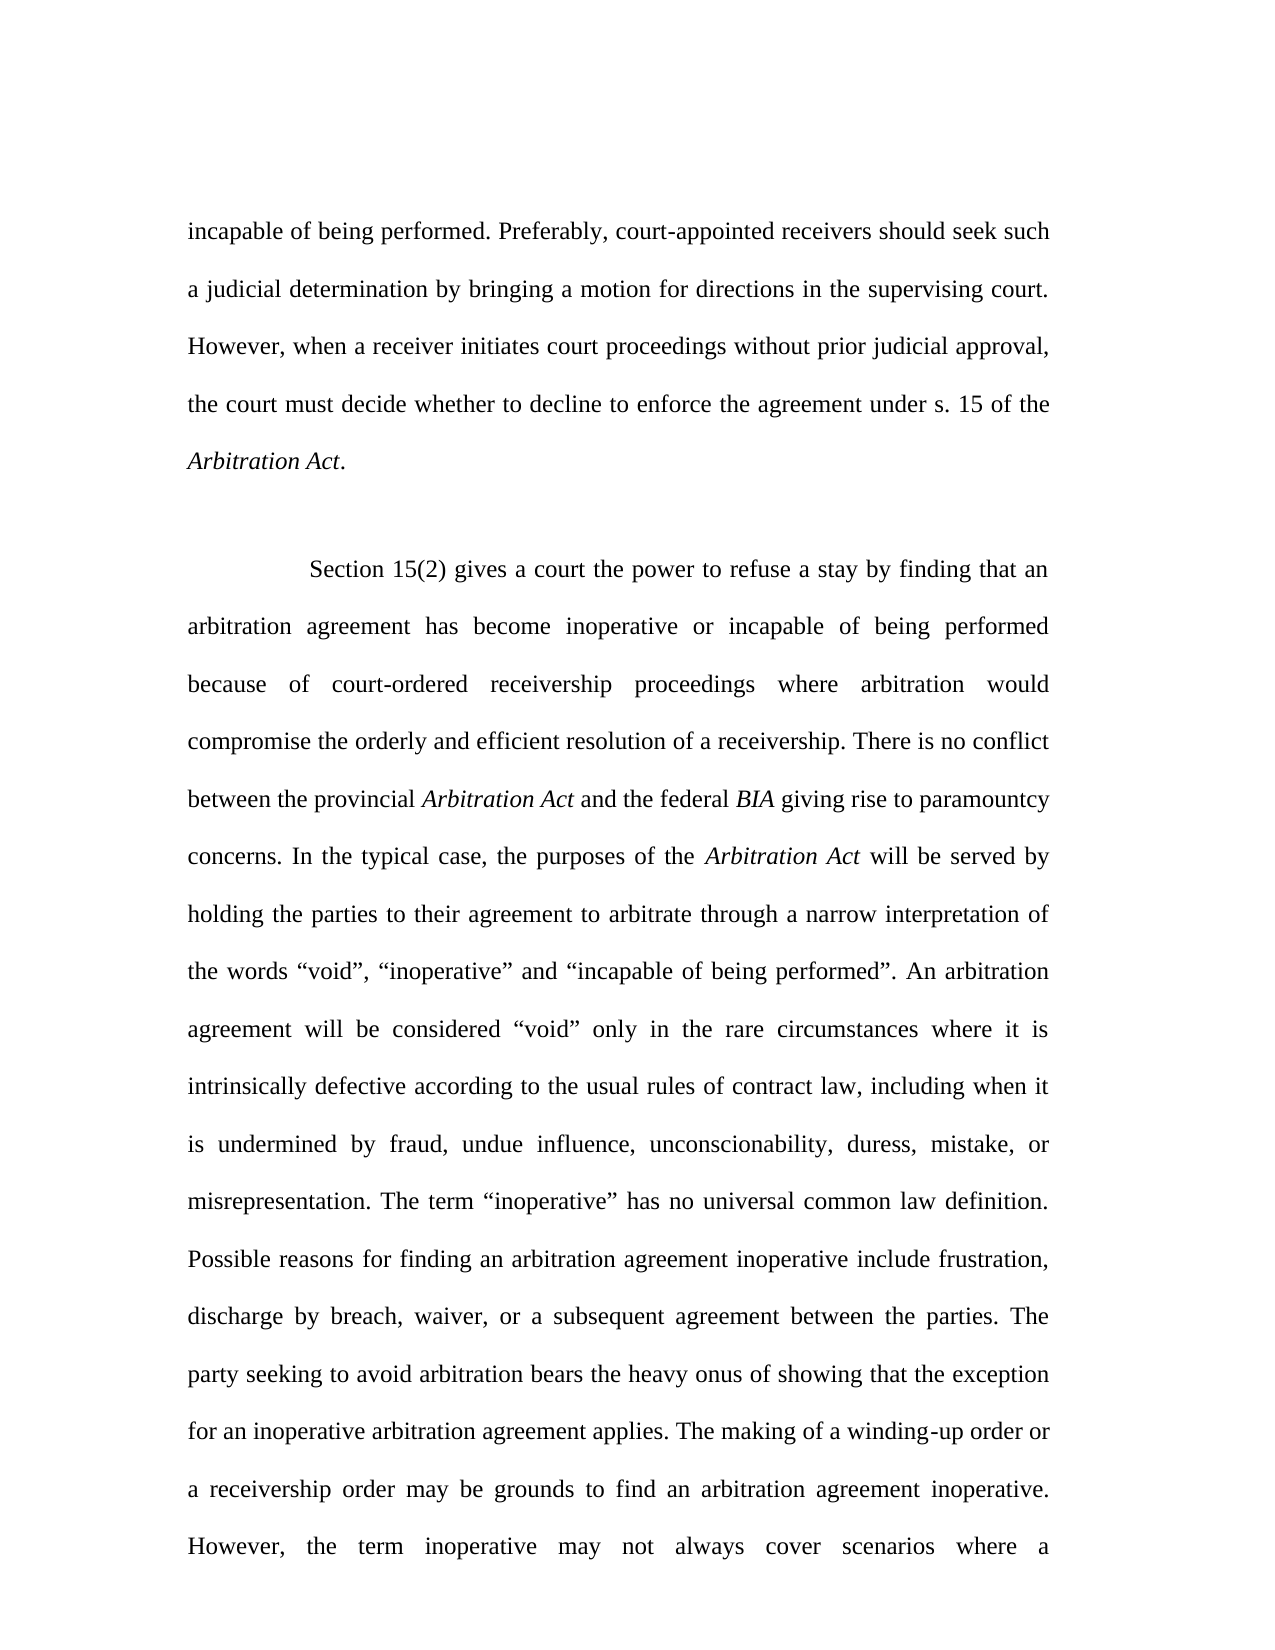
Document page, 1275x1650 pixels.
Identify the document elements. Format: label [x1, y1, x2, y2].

text [187, 554, 1050, 1560]
text [187, 216, 1050, 475]
